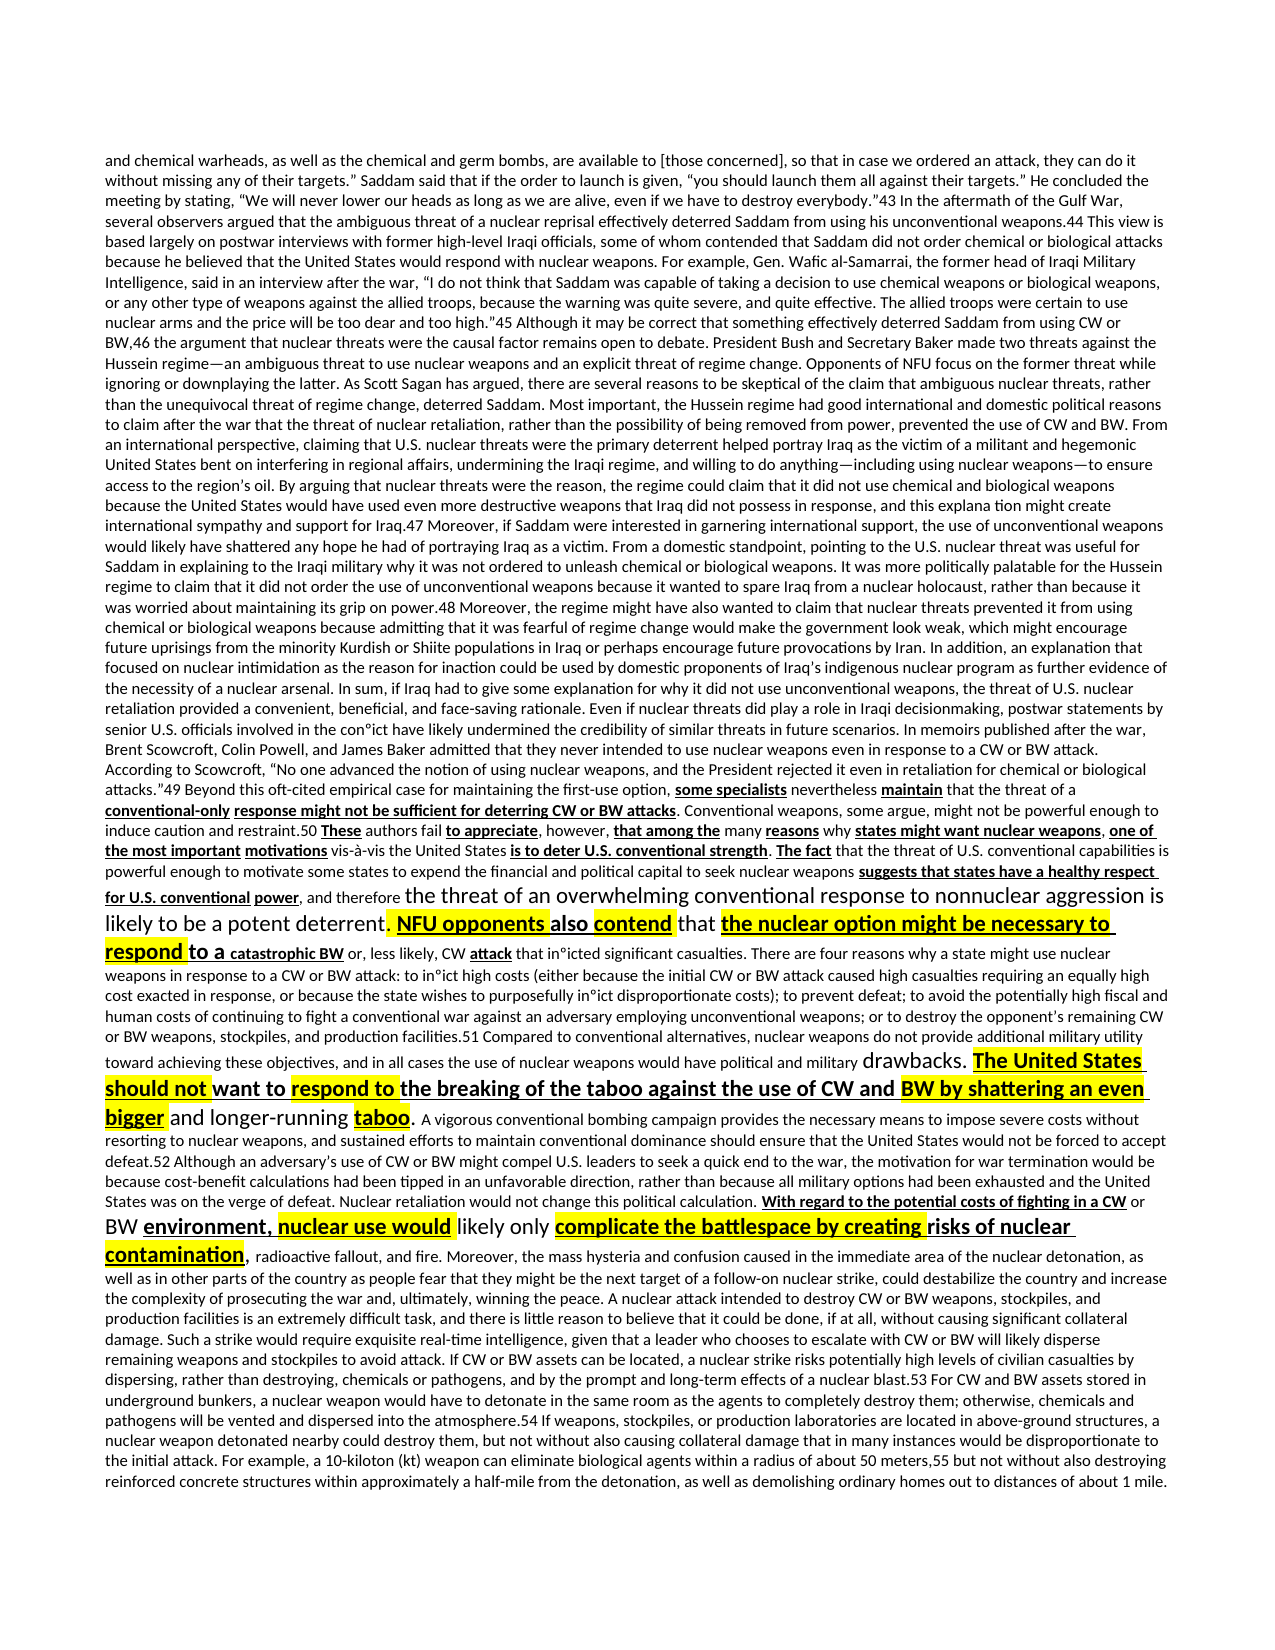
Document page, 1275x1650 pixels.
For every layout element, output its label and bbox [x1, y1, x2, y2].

text [105, 150, 1170, 1491]
